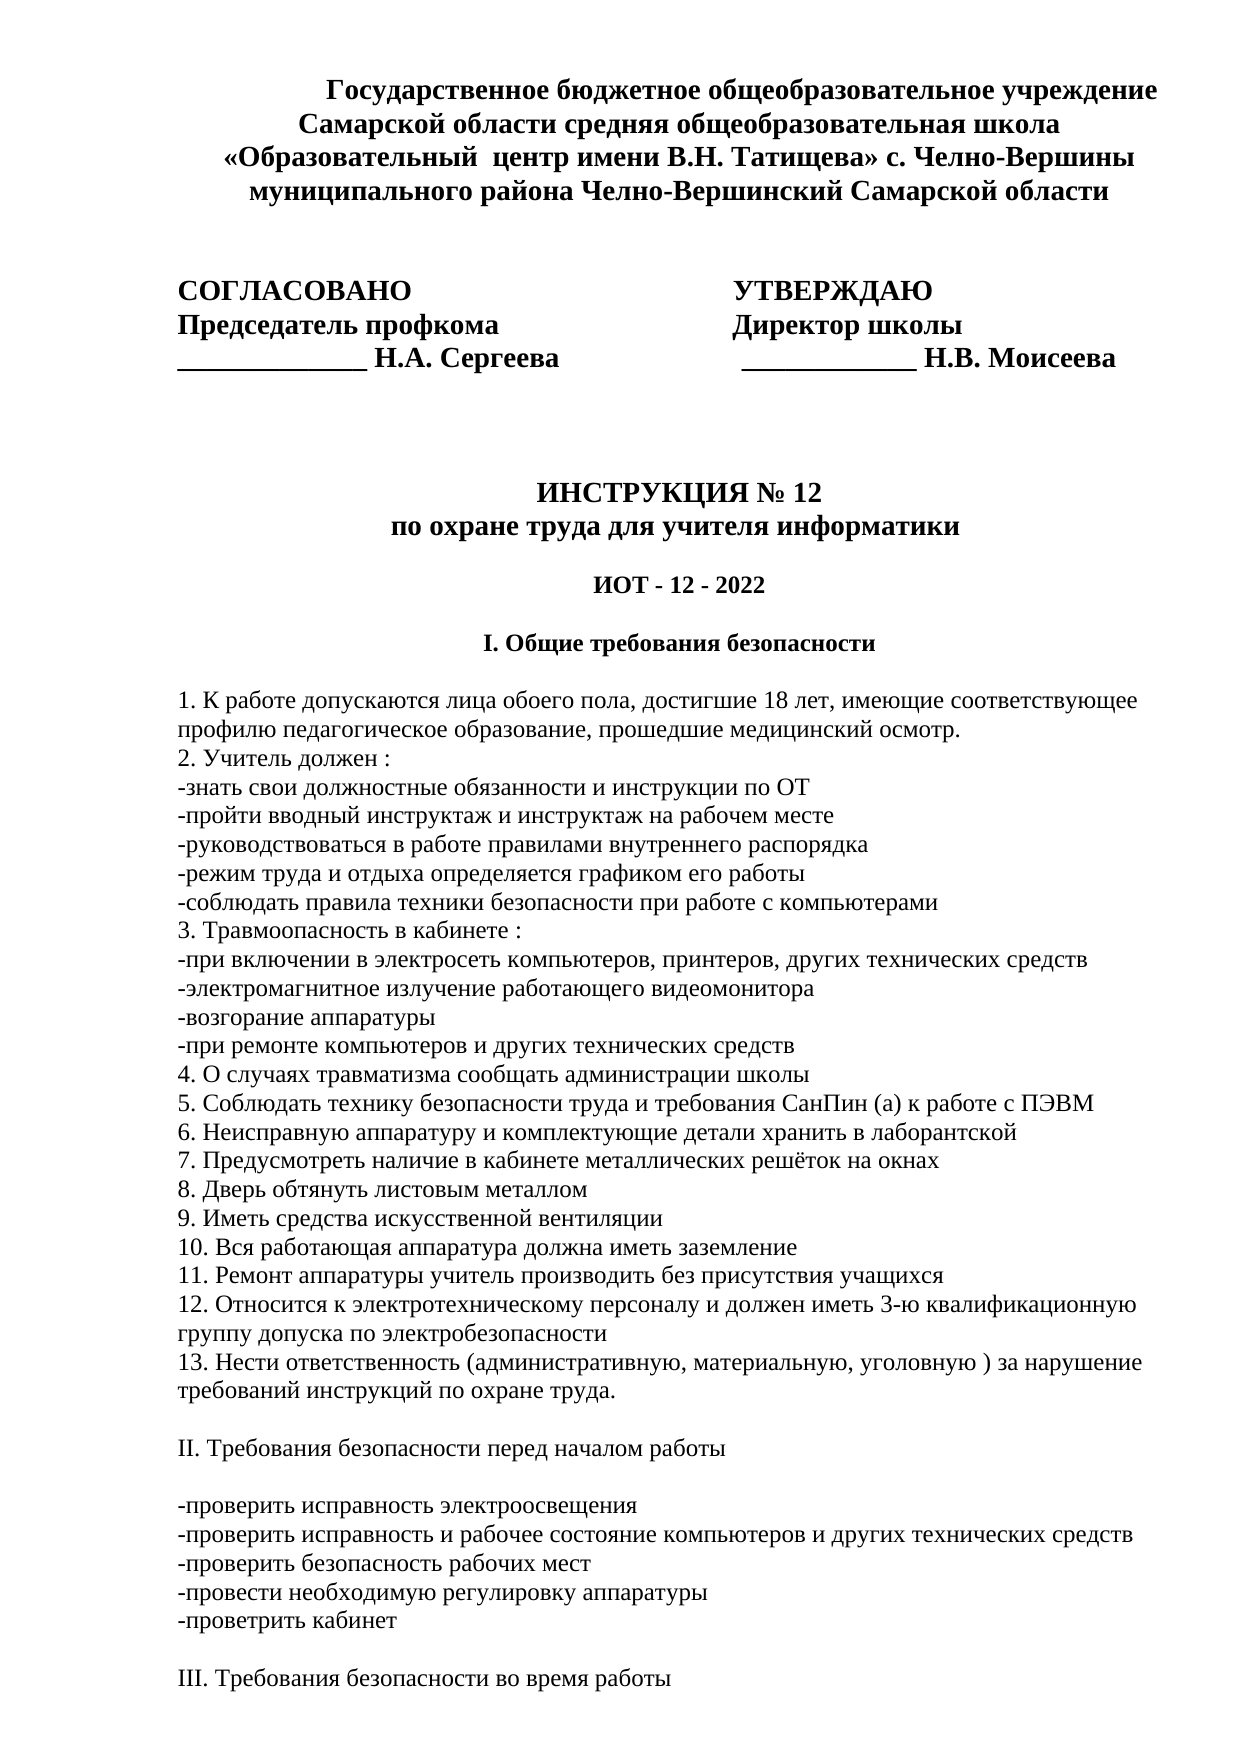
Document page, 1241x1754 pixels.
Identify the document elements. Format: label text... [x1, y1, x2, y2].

text II. Требования безопасности перед началом работы [177, 1433, 1181, 1462]
text III. Требования безопасности во время работы [177, 1663, 1181, 1692]
text СОГЛАСОВАНО УТВЕРЖДАЮ [177, 273, 1181, 307]
text муниципального района Челно-Вершинский Самарской области [177, 173, 1181, 206]
text 1. К работе допускаются лица обоего пола, достигшие 18 лет, имеющие соответствующее профилю педагогическое образование, прошедшие медицинский осмотр. 2. Учитель должен : -знать свои должностные обязанности и инструкции по ОТ -пройти вводный инструктаж и инструктаж на рабочем месте -руководствоваться в работе правилами внутреннего распорядка -режим труда и отдыха определяется графиком его работы -соблюдать правила техники безопасности при работе с компьютерами 3. Травмоопасность в кабинете : -при включении в электросеть компьютеров, принтеров, других технических средств -электромагнитное излучение работающего видеомонитора -возгорание аппаратуры -при ремонте компьютеров и других технических средств 4. О случаях травматизма сообщать администрации школы 5. Соблюдать технику безопасности труда и требования СанПин (а) к работе с ПЭВМ 6. Неисправную аппаратуру и комплектующие детали хранить в лаборантской 7. Предусмотреть наличие в кабинете металлических решёток на окнах 8. Дверь обтянуть листовым металлом 9. Иметь средства искусственной вентиляции 10. Вся работающая аппаратура должна иметь заземление 11. Ремонт аппаратуры учитель производить без присутствия учащихся 12. Относится к электротехническому персоналу и должен иметь 3-ю квалификационную группу допуска по электробезопасности 13. Нести ответственность (административную, материальную, уголовную ) за нарушение требований инструкций по охране труда. [177, 686, 1181, 1404]
text по охране труда для учителя информатики [177, 508, 1181, 571]
text _____________ Н.А. Сергеева ____________ Н.В. Моисеева [177, 341, 1181, 374]
text ИОТ - 12 - 2022 I. Общие требования безопасности [177, 571, 1181, 657]
subtitle ИНСТРУКЦИЯ № 12 [177, 475, 1181, 508]
text «Образовательный центр имени В.Н. Татищева» с. Челно-Вершины [177, 139, 1181, 173]
text Председатель профкома Директор школы [177, 307, 1181, 341]
text -проверить исправность электроосвещения -проверить исправность и рабочее состояние компьютеров и других технических средств -проверить безопасность рабочих мест -провести необходимую регулировку аппаратуры -проветрить кабинет [177, 1491, 1181, 1634]
text Государственное бюджетное общеобразовательное учреждение Самарской области средняя общеобразовательная школа [177, 72, 1181, 139]
